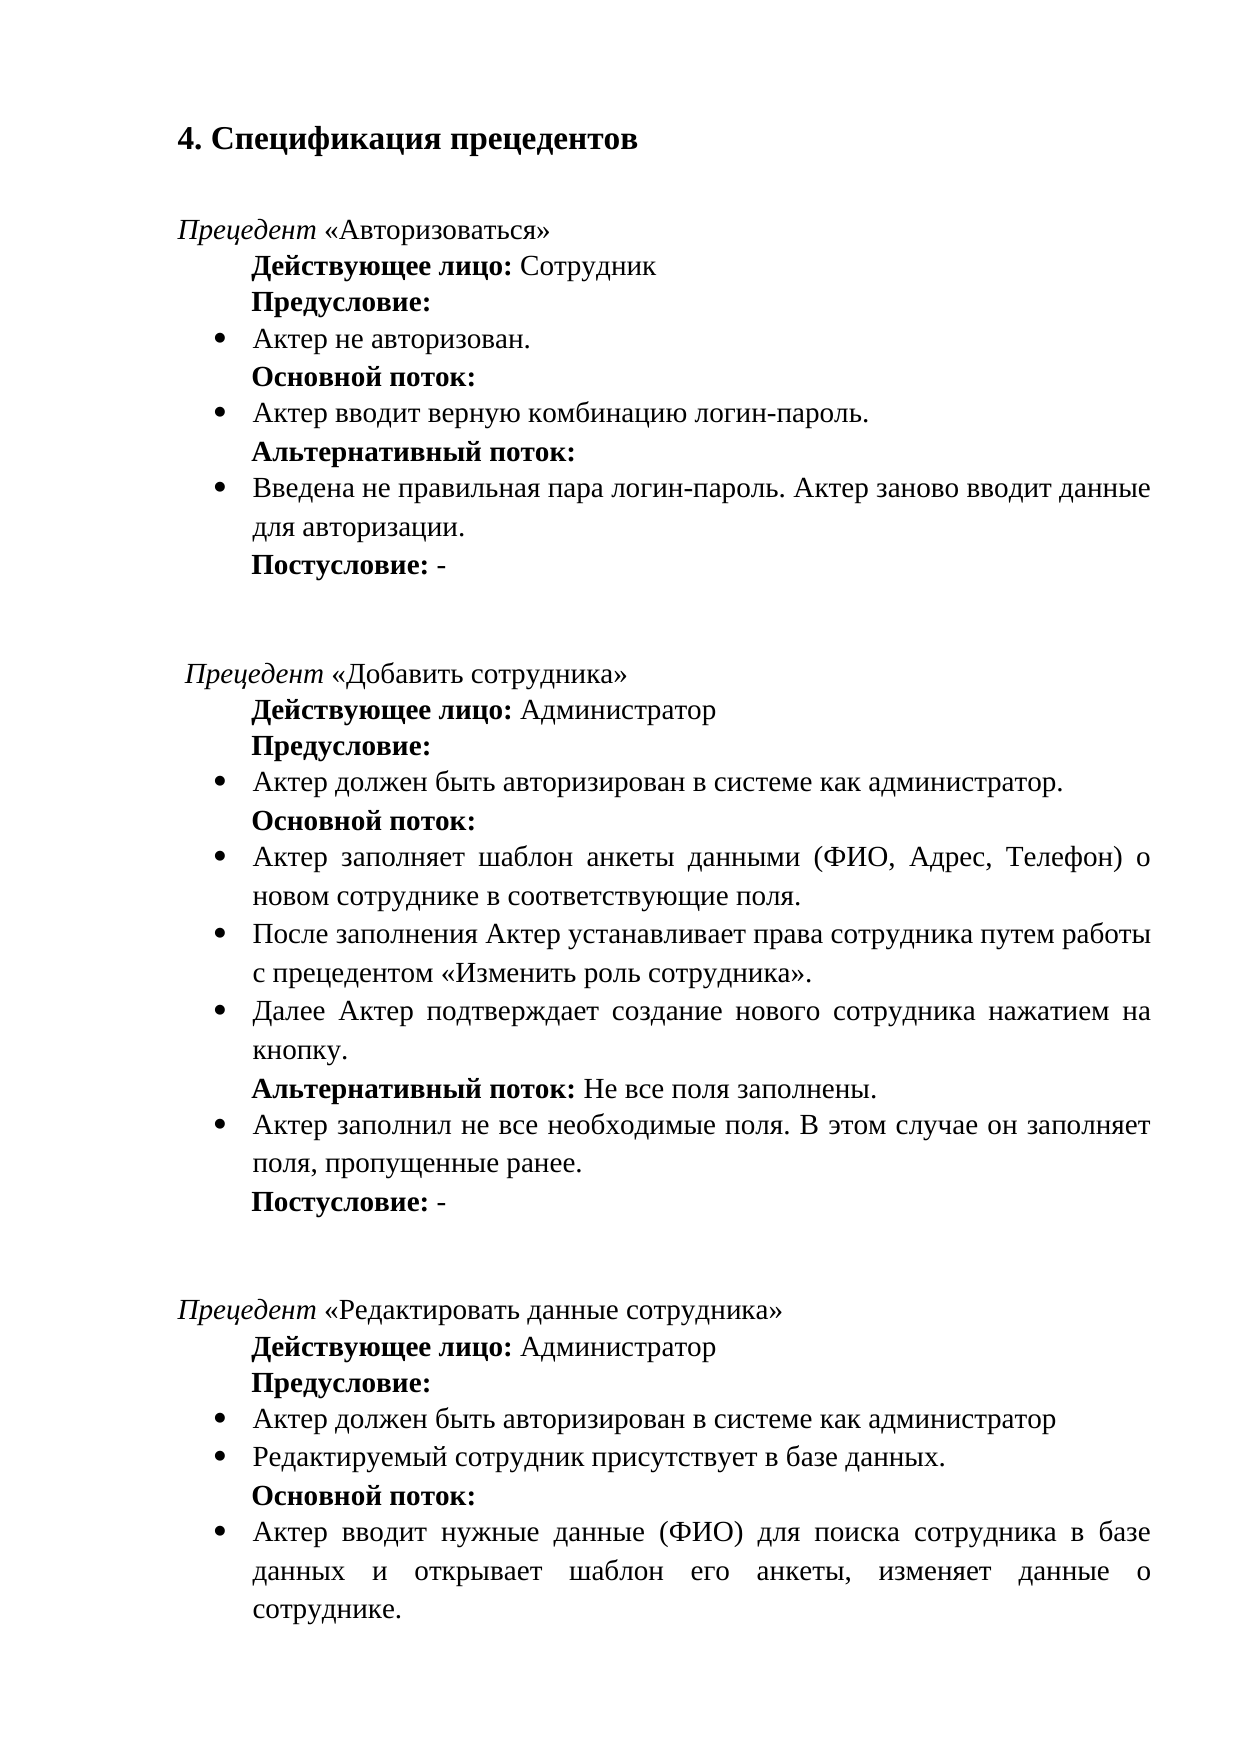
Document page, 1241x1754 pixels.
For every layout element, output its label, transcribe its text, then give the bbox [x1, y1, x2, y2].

text Основной поток: [177, 1478, 1152, 1512]
text Альтернативный поток: [177, 434, 1152, 468]
list Актер должен быть авторизирован в системе как администратор [215, 1401, 1152, 1434]
text 4. Спецификация прецедентов [177, 118, 1152, 156]
list Актер не авторизован. [215, 321, 1152, 354]
text Действующее лицо: Сотрудник [177, 248, 1152, 282]
list Редактируемый сотрудник присутствует в базе данных. [215, 1439, 1152, 1473]
text Прецедент «Авторизоваться» [177, 212, 1152, 246]
list Актер вводит верную комбинацию логин-пароль. [215, 396, 1152, 429]
text Альтернативный поток: Не все поля заполнены. [177, 1071, 1152, 1104]
text Действующее лицо: Администратор [177, 692, 1152, 726]
list Далее Актер подтверждает создание нового сотрудника нажатием на кнопку. [215, 993, 1152, 1066]
text Прецедент «Редактировать данные сотрудника» [177, 1292, 1152, 1326]
text Прецедент «Добавить сотрудника» [177, 656, 1152, 689]
list Введена не правильная пара логин-пароль. Актер заново вводит данные для авторизации. [215, 470, 1152, 542]
list Актер заполняет шаблон анкеты данными (ФИО, Адрес, Телефон) о новом сотруднике в соответствующие поля. [215, 839, 1152, 911]
list Актер заполнил не все необходимые поля. В этом случае он заполняет поля, пропущенные ранее. [215, 1107, 1152, 1179]
text Предусловие: [177, 284, 1152, 318]
list После заполнения Актер устанавливает права сотрудника путем работы с прецедентом «Изменить роль сотрудника». [215, 916, 1152, 988]
list Актер вводит нужные данные (ФИО) для поиска сотрудника в базе данных и открывает шаблон его анкеты, изменяет данные о сотруднике. [215, 1514, 1152, 1625]
text Постусловие: - [177, 547, 1152, 581]
text Предусловие: [177, 728, 1152, 762]
text Предусловие: [177, 1365, 1152, 1398]
text Основной поток: [177, 359, 1152, 393]
text Постусловие: - [177, 1184, 1152, 1218]
text Основной поток: [177, 803, 1152, 837]
list Актер должен быть авторизирован в системе как администратор. [215, 764, 1152, 798]
text Действующее лицо: Администратор [177, 1329, 1152, 1362]
